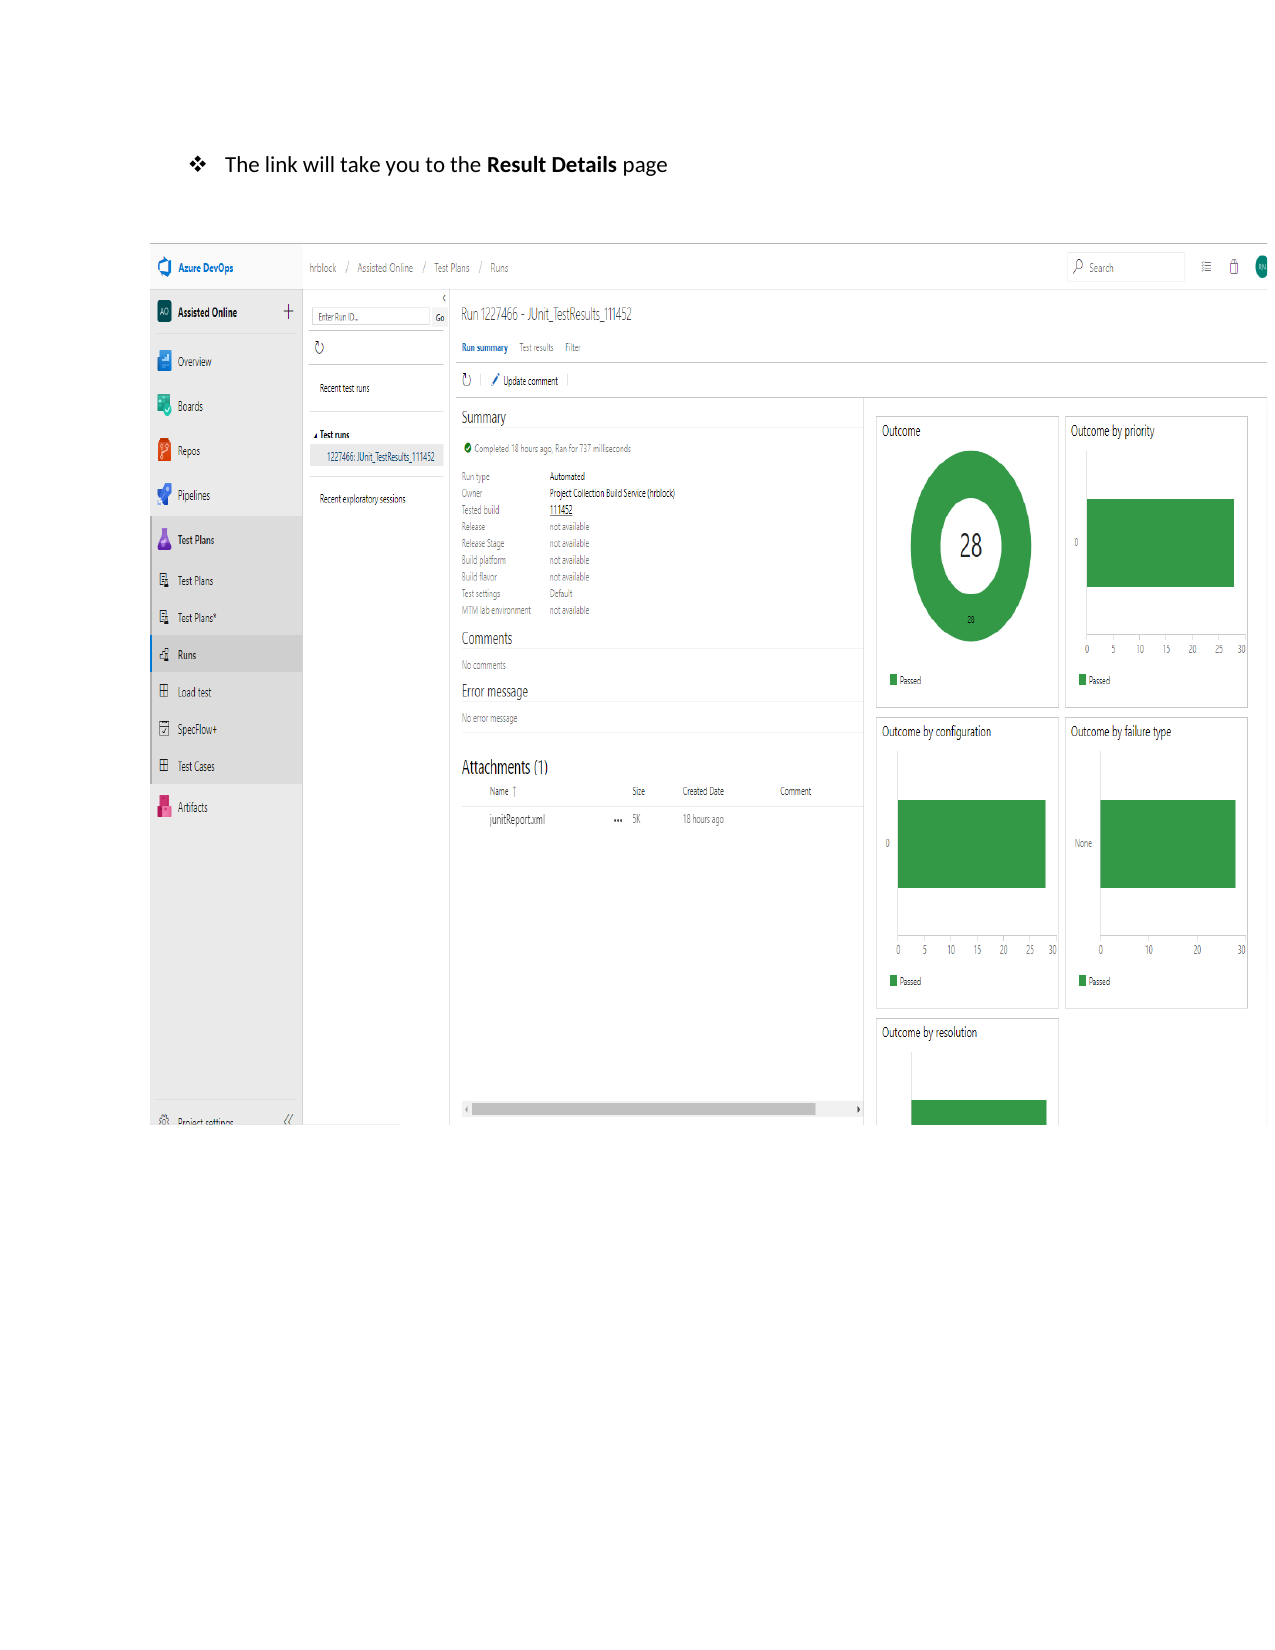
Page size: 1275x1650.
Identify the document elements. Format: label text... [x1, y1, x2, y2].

picture [150, 243, 1268, 1125]
list The link will take you to the Result Details page [187, 150, 1125, 178]
